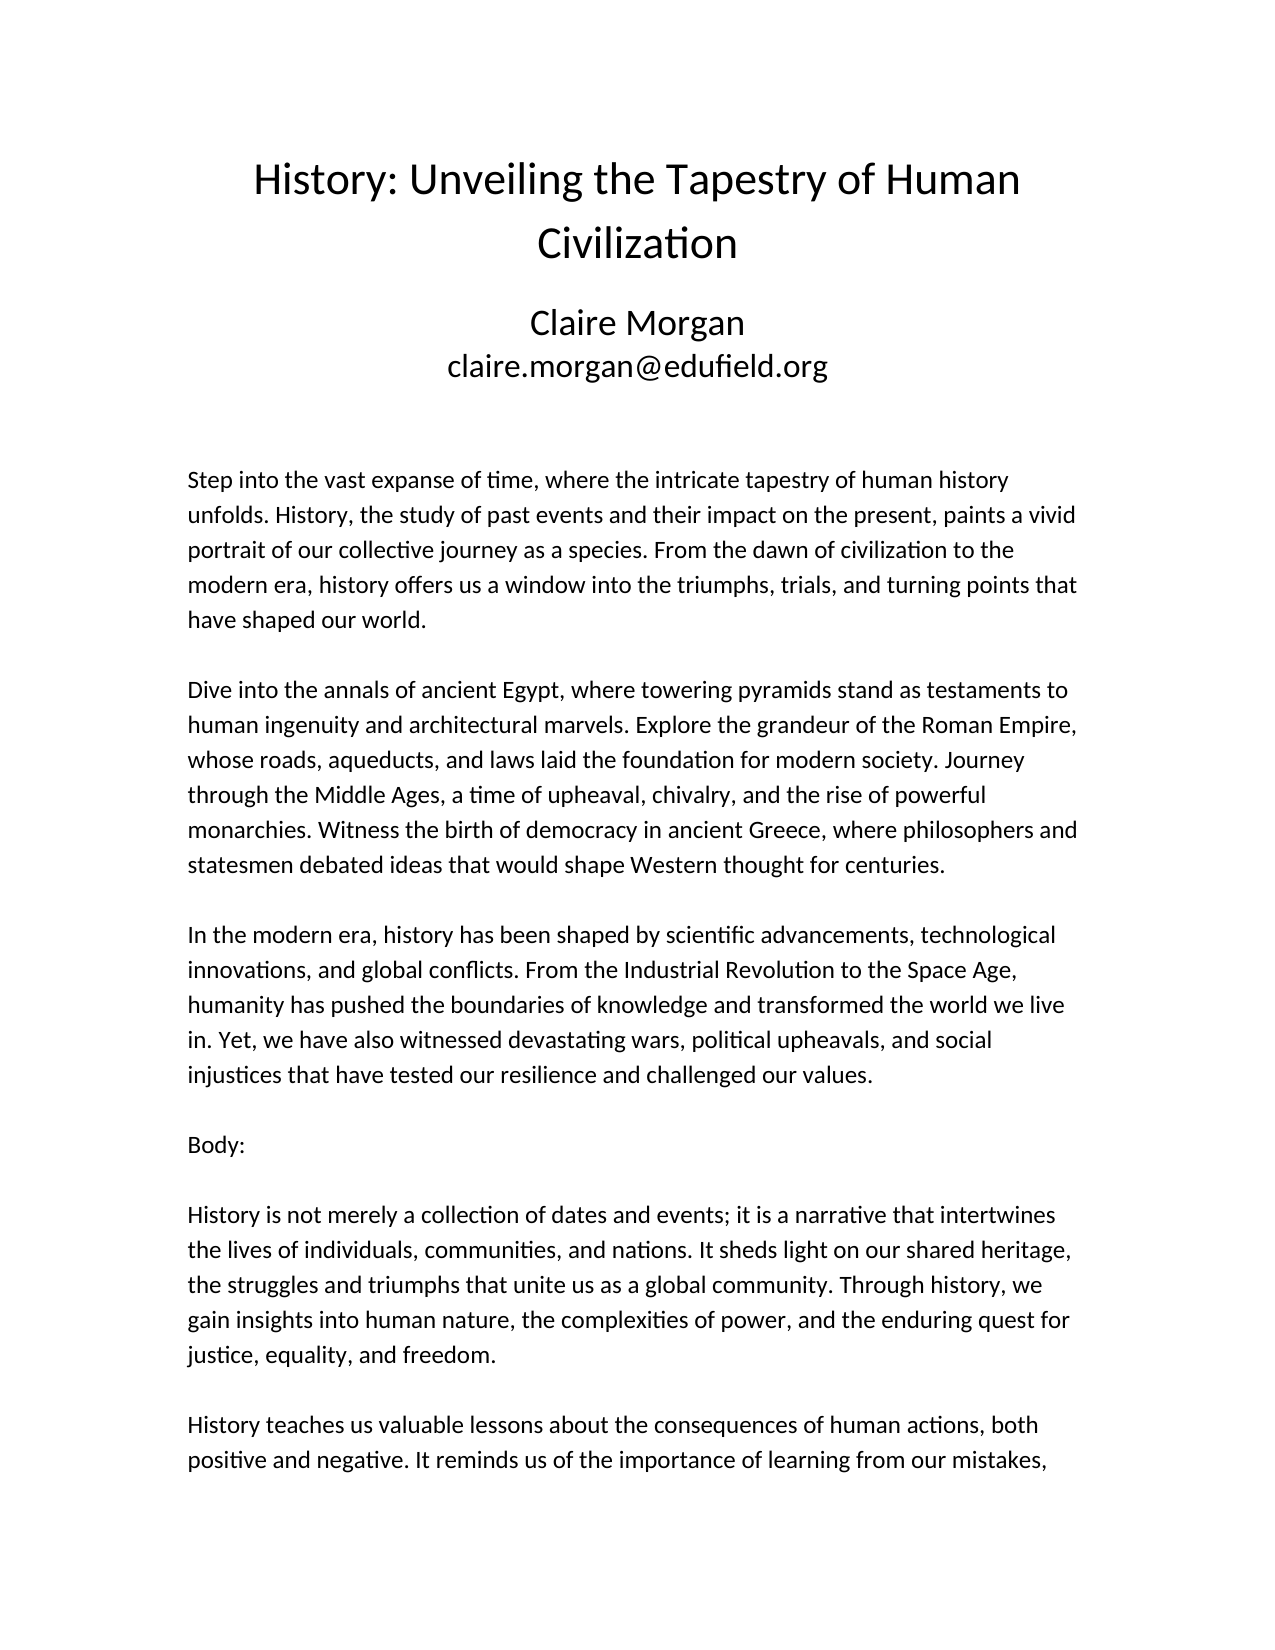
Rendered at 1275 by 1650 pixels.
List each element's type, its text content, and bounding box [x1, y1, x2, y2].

text Claire Morgan [187, 299, 1087, 345]
text History: Unveiling the Tapestry of Human Civilization [187, 150, 1087, 270]
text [187, 464, 1087, 1474]
text claire.morgan@edufield.org [187, 345, 1087, 386]
